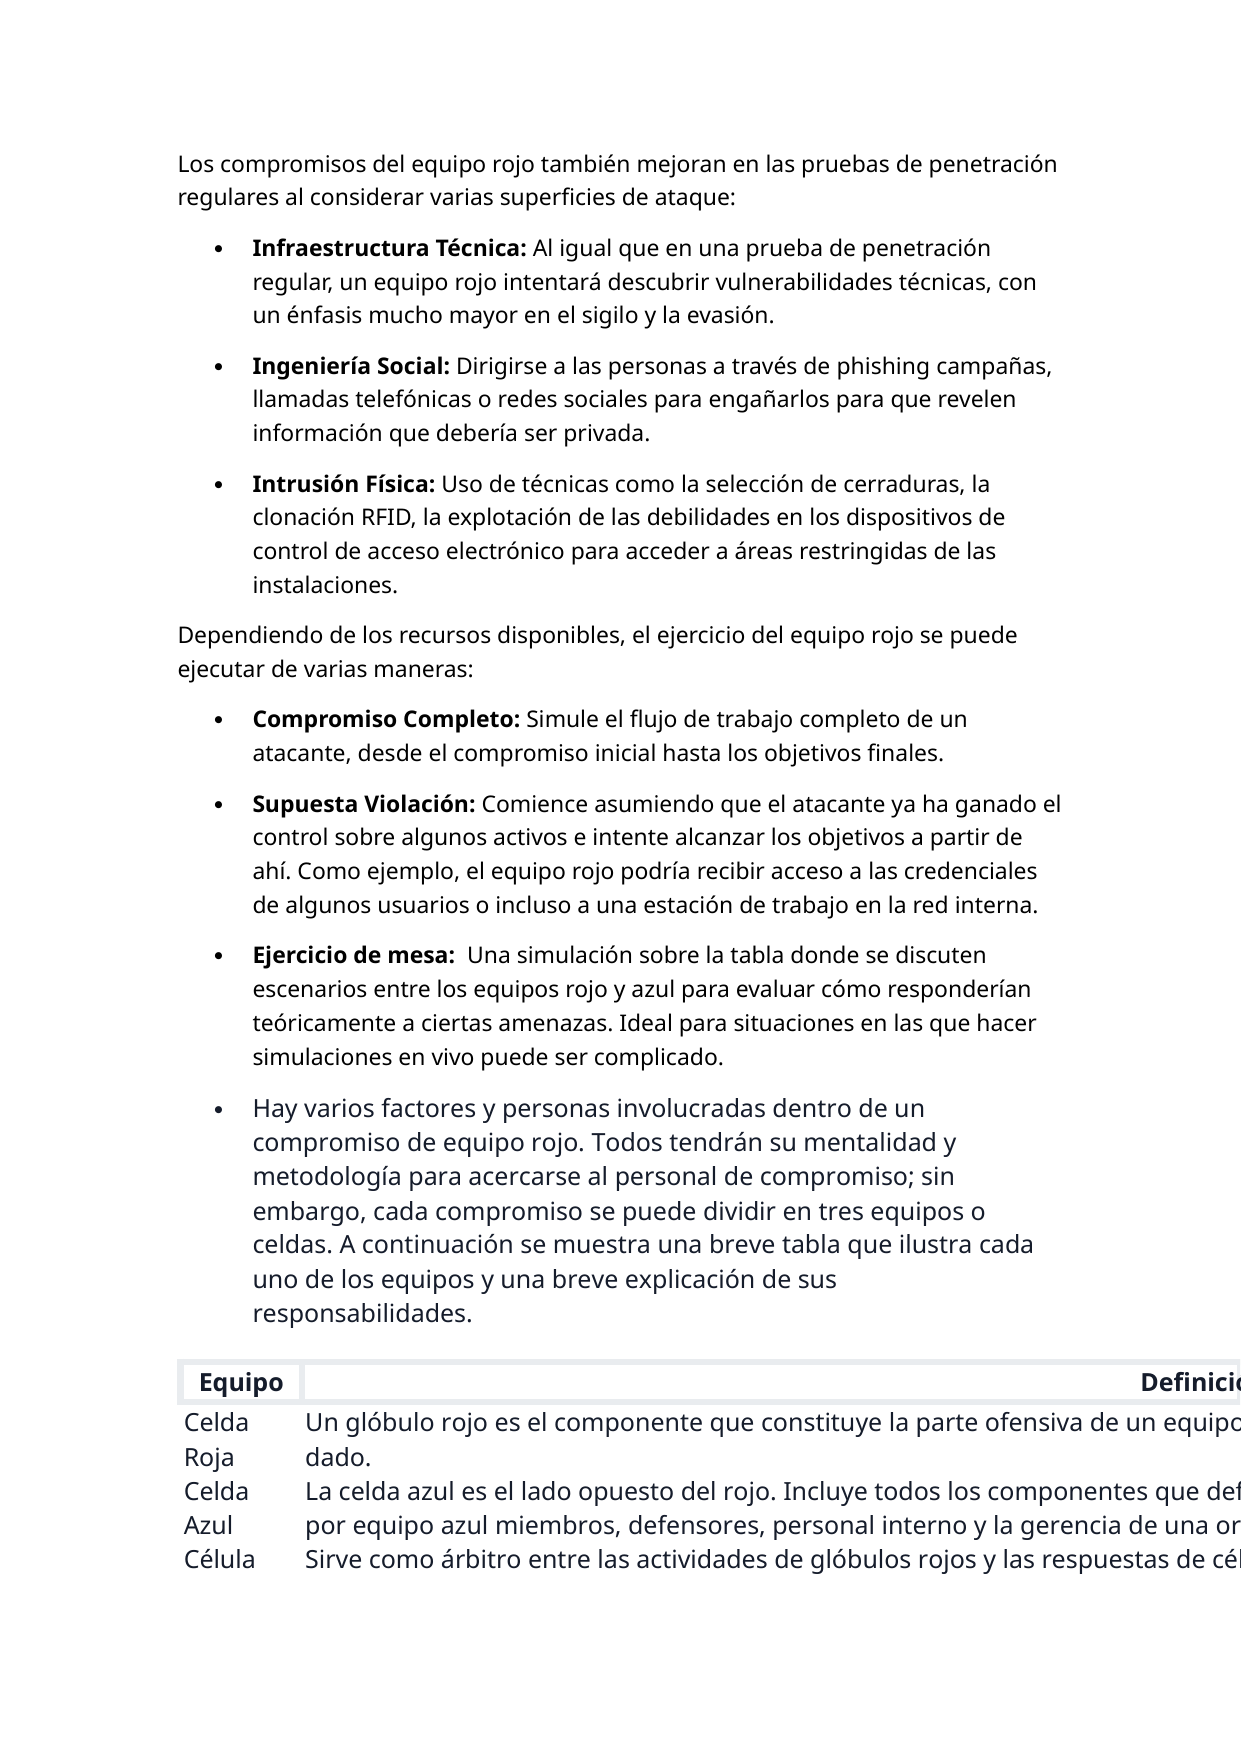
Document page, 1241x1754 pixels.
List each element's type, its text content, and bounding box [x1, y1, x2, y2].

table_header Equipo [184, 1365, 299, 1399]
table_header Definición [305, 1365, 1237, 1399]
list Ejercicio de mesa: Una simulación sobre la tabla donde se discuten escenarios entre los equipos rojo y azul para evaluar cómo responderían teóricamente a ciertas amenazas. Ideal para situaciones en las que hacer simulaciones en vivo puede ser complicado. [215, 939, 1063, 1072]
table_cell La celda azul es el lado opuesto del rojo. Incluye todos los componentes que defienden una red objetivo. La célula azul está compuesta típicamente por equipo azul miembros, defensores, personal interno y la gerencia de una organización. [302, 1473, 1240, 1541]
table_cell Celda Roja [180, 1405, 302, 1473]
table_cell Celda Azul [180, 1473, 302, 1541]
list Hay varios factores y personas involucradas dentro de un compromiso de equipo rojo. Todos tendrán su mentalidad y metodología para acercarse al personal de compromiso; sin embargo, cada compromiso se puede dividir en tres equipos o celdas. A continuación se muestra una breve tabla que ilustra cada uno de los equipos y una breve explicación de sus responsabilidades. [215, 1091, 1063, 1329]
text Los compromisos del equipo rojo también mejoran en las pruebas de penetración regulares al considerar varias superficies de ataque: [177, 148, 1063, 213]
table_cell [302, 1541, 1240, 1575]
table_cell Célula Blanca [180, 1541, 302, 1575]
text Dependiendo de los recursos disponibles, el ejercicio del equipo rojo se puede ejecutar de varias maneras: [177, 619, 1063, 684]
list Supuesta Violación: Comience asumiendo que el atacante ya ha ganado el control sobre algunos activos e intente alcanzar los objetivos a partir de ahí. Como ejemplo, el equipo rojo podría recibir acceso a las credenciales de algunos usuarios o incluso a una estación de trabajo en la red interna. [215, 788, 1063, 920]
table_cell Un glóbulo rojo es el componente que constituye la parte ofensiva de un equipo rojo que simula las respuestas estratégicas y tácticas de un objetivo dado. [302, 1405, 1240, 1473]
list Intrusión Física: Uso de técnicas como la selección de cerraduras, la clonación RFID, la explotación de las debilidades en los dispositivos de control de acceso electrónico para acceder a áreas restringidas de las instalaciones. [215, 468, 1063, 600]
list Compromiso Completo: Simule el flujo de trabajo completo de un atacante, desde el compromiso inicial hasta los objetivos finales. [215, 703, 1063, 768]
list Infraestructura Técnica: Al igual que en una prueba de penetración regular, un equipo rojo intentará descubrir vulnerabilidades técnicas, con un énfasis mucho mayor en el sigilo y la evasión. [215, 232, 1063, 331]
list Ingeniería Social: Dirigirse a las personas a través de phishing campañas, llamadas telefónicas o redes sociales para engañarlos para que revelen información que debería ser privada. [215, 350, 1063, 448]
